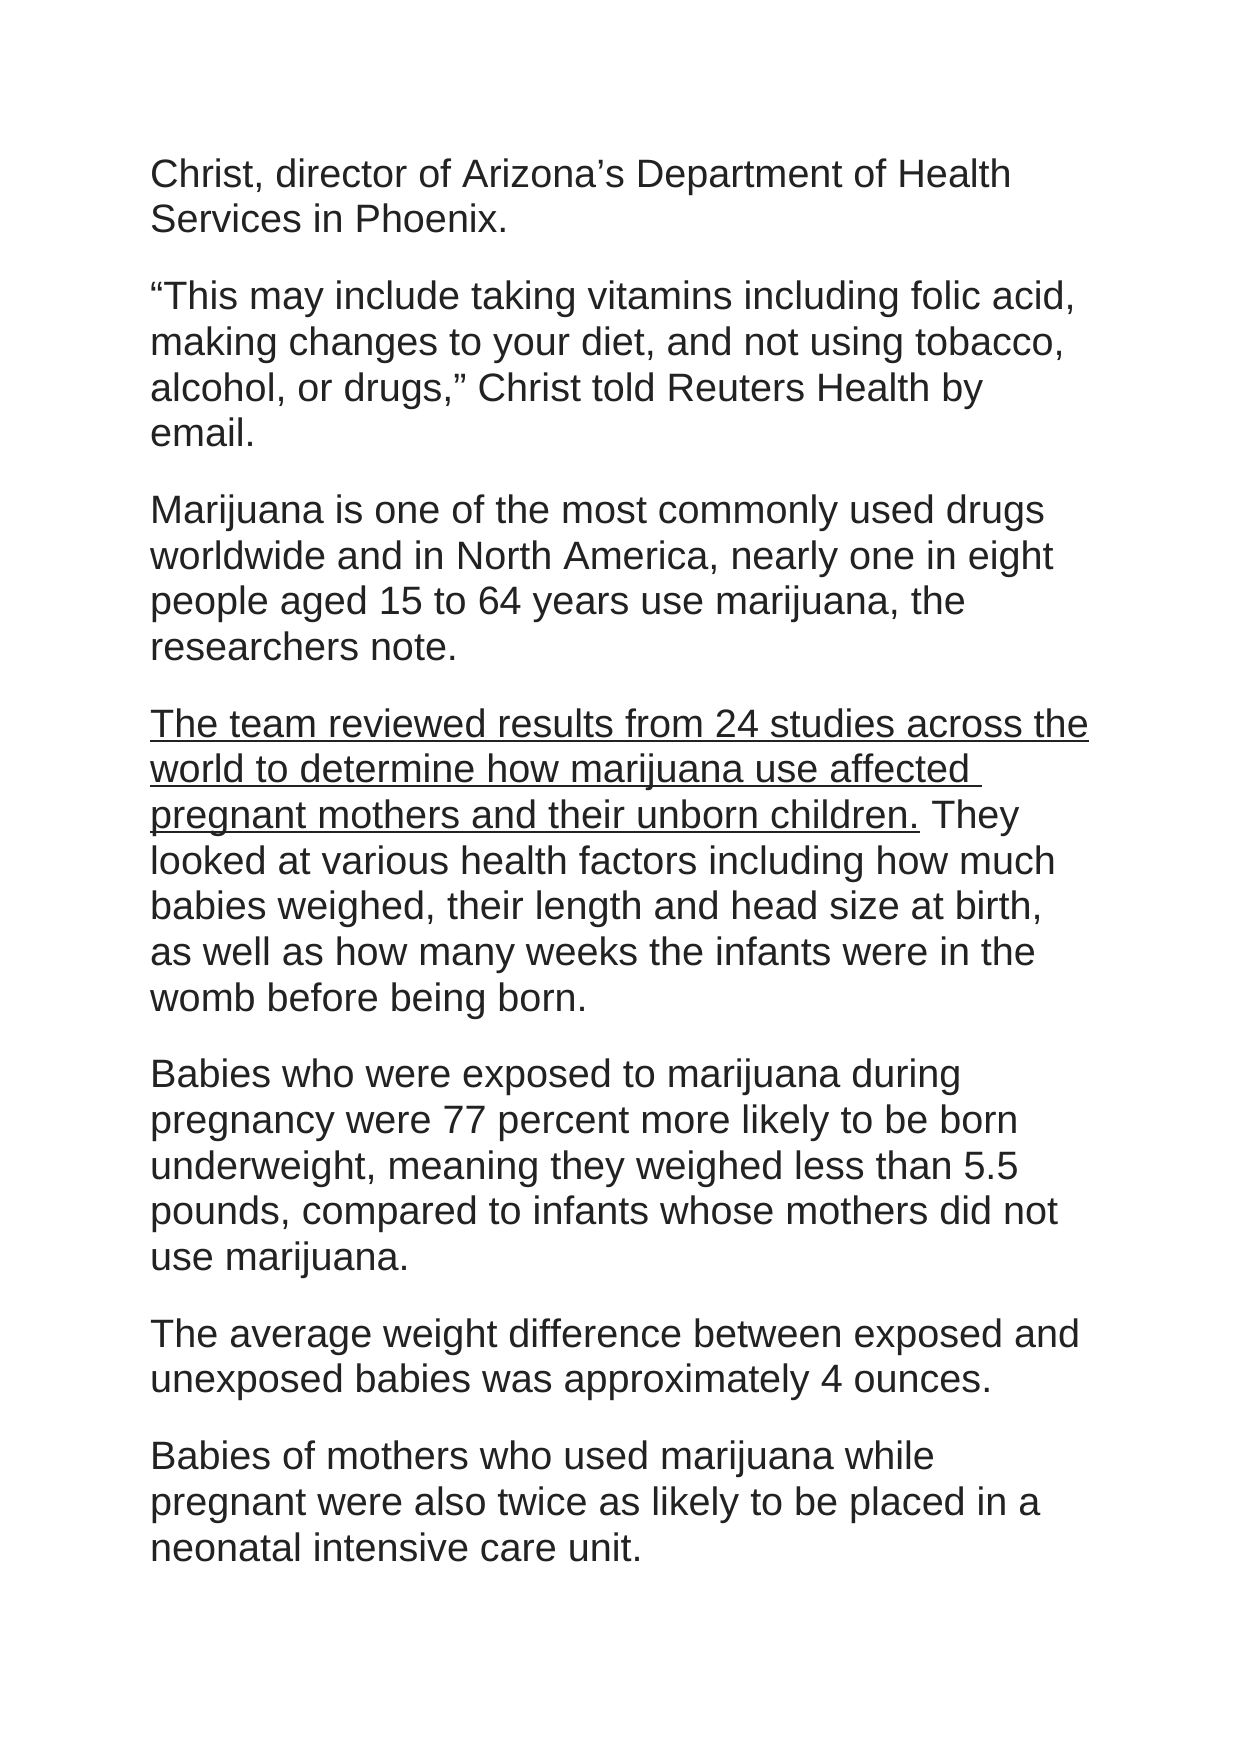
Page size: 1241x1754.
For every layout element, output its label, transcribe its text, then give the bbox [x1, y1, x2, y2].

text The team reviewed results from 24 studies across the world to determine how marijuana use affected pregnant mothers and their unborn children. They looked at various health factors including how much babies weighed, their length and head size at birth, as well as how many weeks the infants were in the womb before being born. [150, 700, 1090, 1019]
text Babies of mothers who used marijuana while pregnant were also twice as likely to be placed in a neonatal intensive care unit. [150, 1432, 1090, 1569]
text Babies who were exposed to marijuana during pregnancy were 77 percent more likely to be born underweight, meaning they weighed less than 5.5 pounds, compared to infants whose mothers did not use marijuana. [150, 1051, 1090, 1279]
text The average weight difference between exposed and unexposed babies was approximately 4 ounces. [150, 1310, 1090, 1401]
text Marijuana is one of the most commonly used drugs worldwide and in North America, nearly one in eight people aged 15 to 64 years use marijuana, the researchers note. [150, 486, 1090, 669]
text “This may include taking vitamins including folic acid, making changes to your diet, and not using tobacco, alcohol, or drugs,” Christ told Reuters Health by email. [150, 272, 1090, 455]
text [150, 150, 1090, 241]
